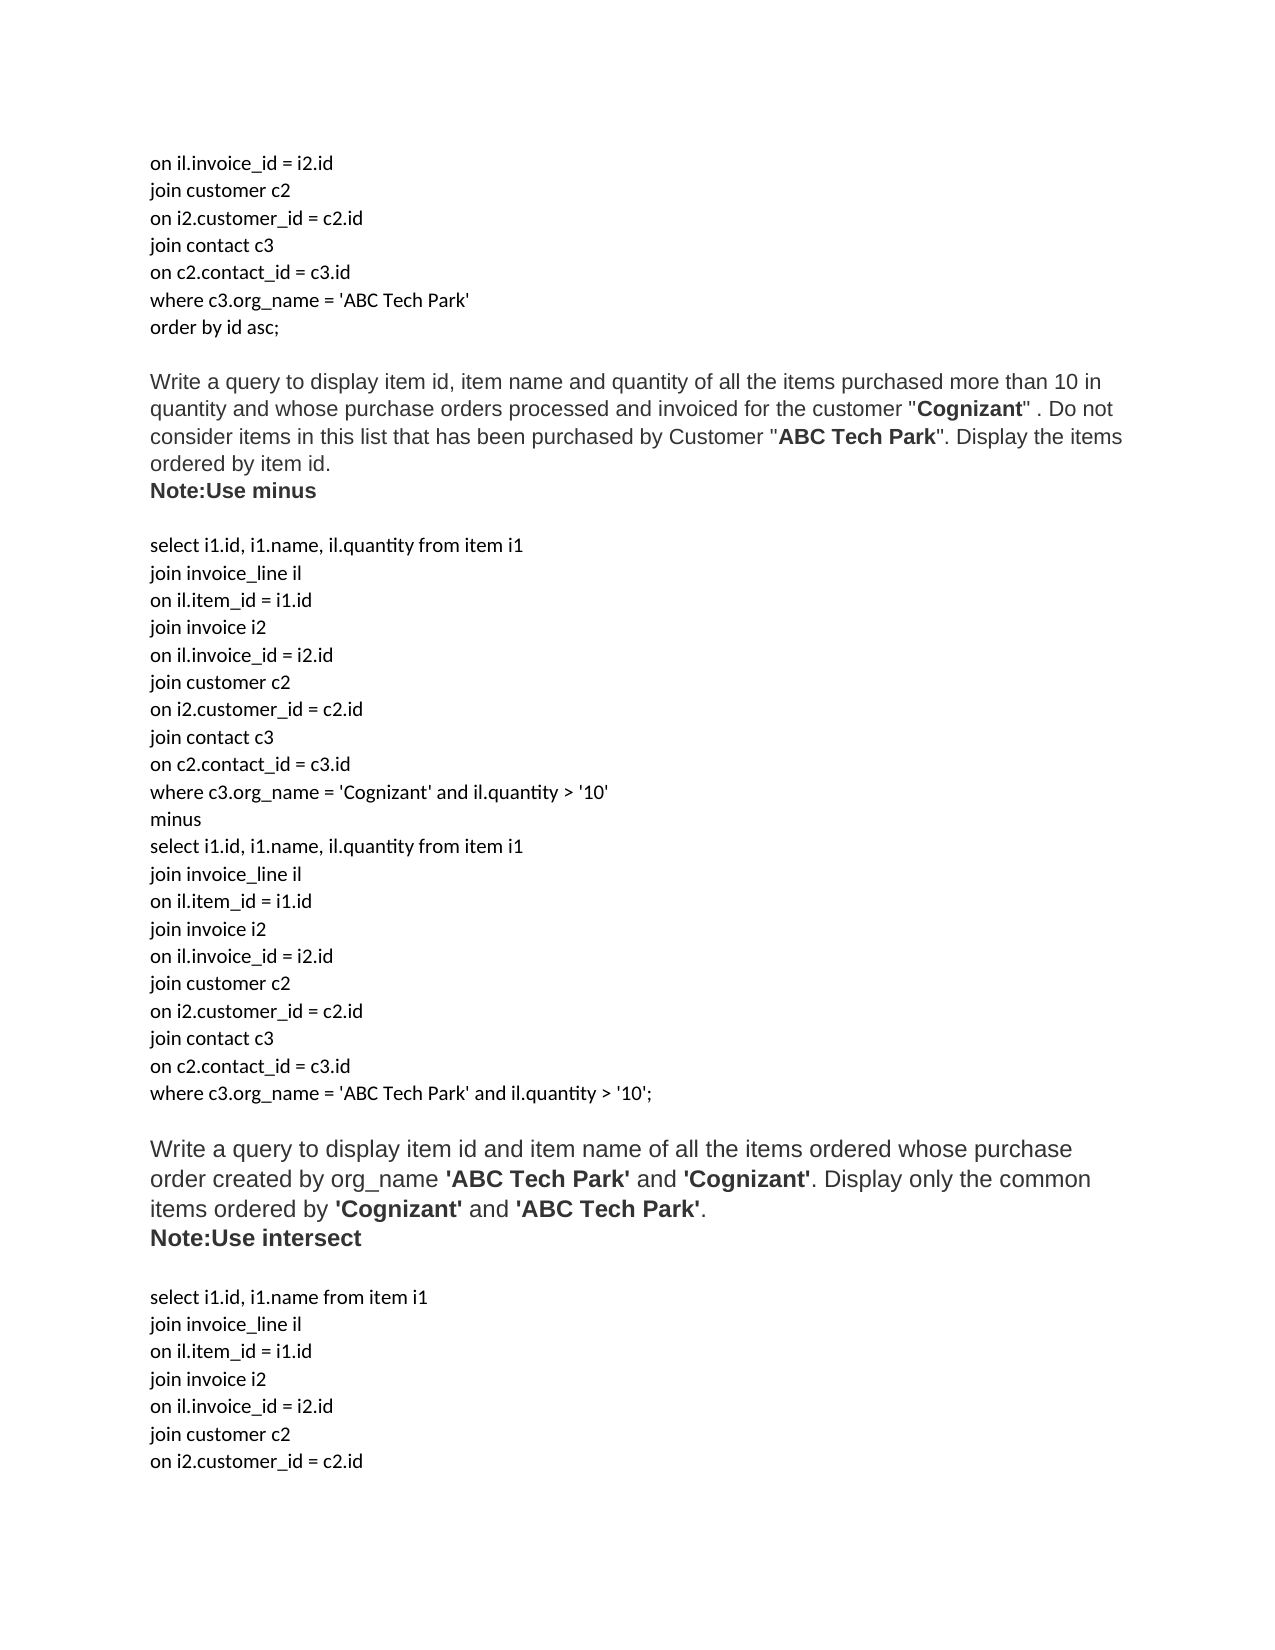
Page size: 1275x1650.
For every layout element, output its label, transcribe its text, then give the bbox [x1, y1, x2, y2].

text on i2.customer_id = c2.id [150, 205, 1125, 230]
text join contact c3 [150, 232, 1125, 258]
text join invoice i2 [150, 1366, 1125, 1392]
text on il.item_id = i1.id [150, 587, 1125, 612]
text join contact c3 [150, 1025, 1125, 1051]
text on c2.contact_id = c3.id [150, 259, 1125, 285]
text join invoice i2 [150, 916, 1125, 941]
text join invoice i2 [150, 614, 1125, 640]
text on c2.contact_id = c3.id [150, 751, 1125, 777]
text join customer c2 [150, 177, 1125, 203]
text select i1.id, i1.name from item i1 [150, 1284, 1125, 1309]
text join customer c2 [150, 971, 1125, 996]
text on il.invoice_id = i2.id [150, 150, 1125, 175]
text on i2.customer_id = c2.id [150, 998, 1125, 1023]
text Write a query to display item id and item name of all the items ordered whose purchase order created by org_name 'ABC Tech Park' and 'Cognizant'. Display only the common items ordered by 'Cognizant' and 'ABC Tech Park'. Note:Use intersect [150, 1135, 1125, 1252]
text join customer c2 [150, 669, 1125, 695]
text on il.invoice_id = i2.id [150, 642, 1125, 667]
text select i1.id, i1.name, il.quantity from item i1 [150, 532, 1125, 558]
text minus [150, 806, 1125, 832]
text join invoice_line il [150, 1311, 1125, 1337]
text join invoice_line il [150, 560, 1125, 585]
text order by id asc; [150, 314, 1125, 340]
text Write a query to display item id, item name and quantity of all the items purchased more than 10 in quantity and whose purchase orders processed and invoiced for the customer "Cognizant" . Do not consider items in this list that has been purchased by Customer "ABC Tech Park". Display the items ordered by item id. Note:Use minus [150, 369, 1125, 503]
text join contact c3 [150, 724, 1125, 749]
text join invoice_line il [150, 861, 1125, 886]
text on i2.customer_id = c2.id [150, 697, 1125, 722]
text select i1.id, i1.name, il.quantity from item i1 [150, 834, 1125, 859]
text on il.invoice_id = i2.id [150, 943, 1125, 969]
text on i2.customer_id = c2.id [150, 1448, 1125, 1474]
text on il.item_id = i1.id [150, 888, 1125, 914]
text on il.item_id = i1.id [150, 1339, 1125, 1364]
text where c3.org_name = 'ABC Tech Park' and il.quantity > '10'; [150, 1080, 1125, 1106]
text on il.invoice_id = i2.id [150, 1393, 1125, 1419]
text where c3.org_name = 'Cognizant' and il.quantity > '10' [150, 779, 1125, 804]
text where c3.org_name = 'ABC Tech Park' [150, 287, 1125, 312]
text on c2.contact_id = c3.id [150, 1053, 1125, 1078]
text join customer c2 [150, 1421, 1125, 1446]
